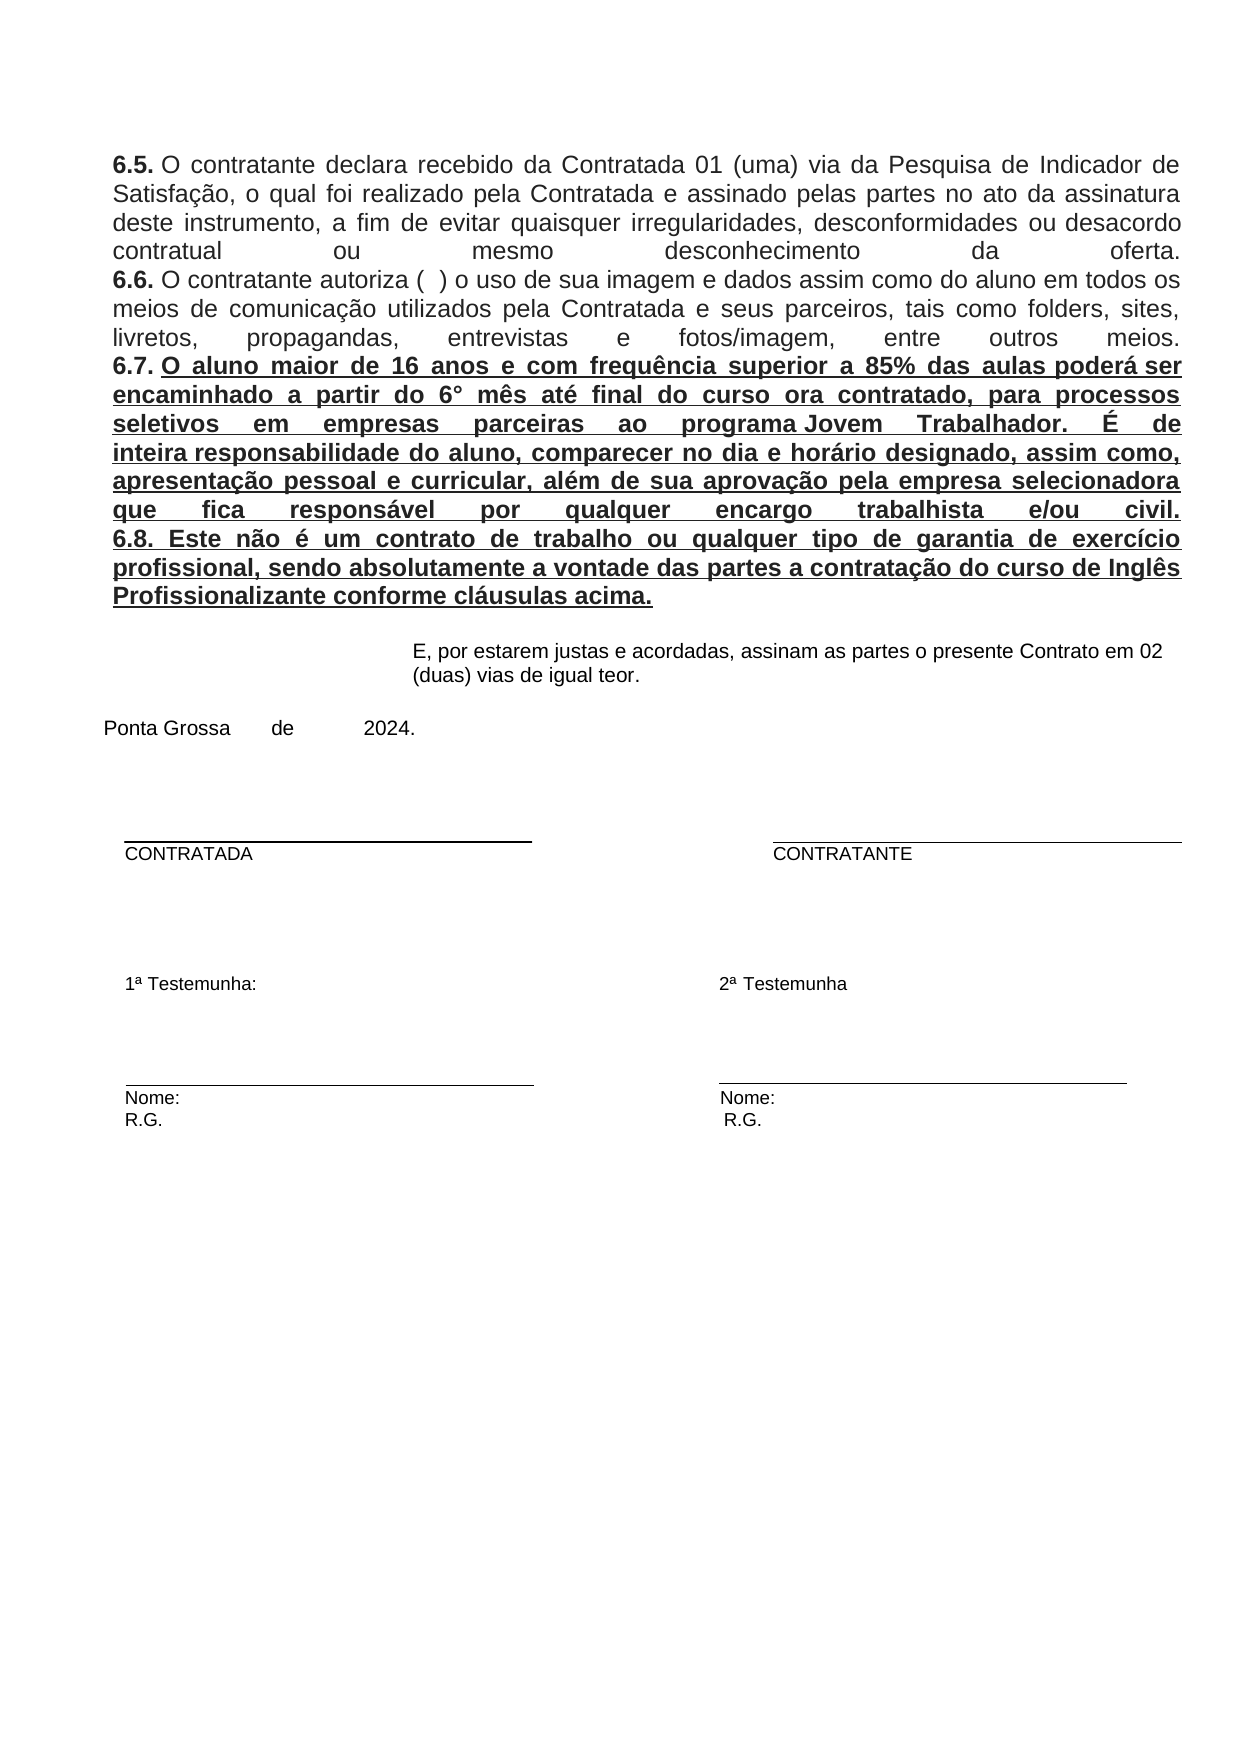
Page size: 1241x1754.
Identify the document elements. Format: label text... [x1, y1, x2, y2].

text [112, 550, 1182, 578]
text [112, 150, 1182, 434]
text E, por estarem justas e acordadas, assinam as partes o presente Contrato em 02 (duas) vias de igual teor. [412, 639, 1182, 687]
text R.G. R.G. [124, 1108, 1182, 1130]
text Nome: Nome: [124, 1087, 1182, 1108]
text 1ª Testemunha: 2ª Testemunha [124, 973, 1182, 994]
text CONTRATADA CONTRATANTE [124, 843, 1182, 864]
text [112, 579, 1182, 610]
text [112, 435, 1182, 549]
text Ponta Grossa de 2024. [97, 716, 1182, 740]
